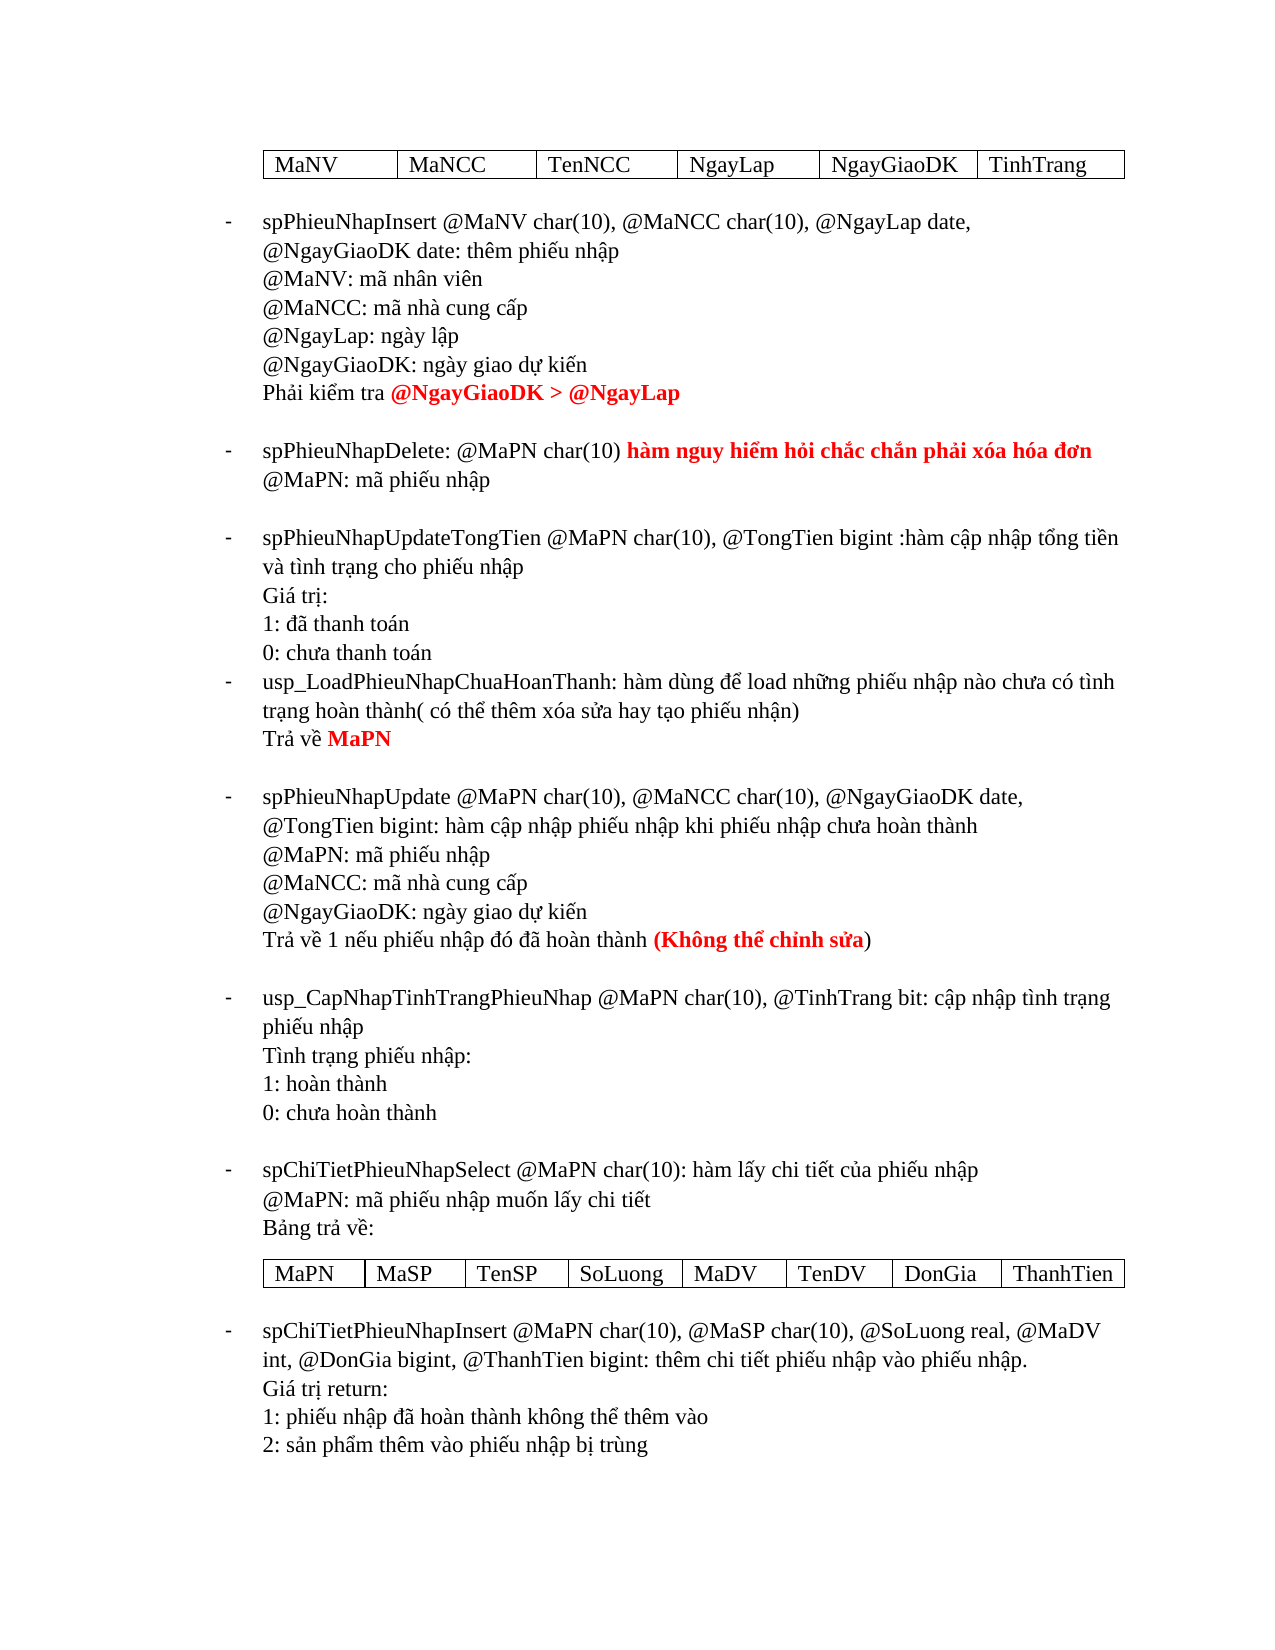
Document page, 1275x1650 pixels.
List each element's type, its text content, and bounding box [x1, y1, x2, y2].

list @MaNCC: mã nhà cung cấp [262, 869, 1125, 896]
table_header TenSP [466, 1260, 568, 1287]
list 1: phiếu nhập đã hoàn thành không thể thêm vào [262, 1403, 1125, 1429]
list spPhieuNhapInsert @MaNV char(10), @MaNCC char(10), @NgayLap date, @NgayGiaoDK date: thêm phiếu nhập [225, 207, 1125, 263]
list Giá trị: [262, 582, 1125, 608]
list spChiTietPhieuNhapSelect @MaPN char(10): hàm lấy chi tiết của phiếu nhập [225, 1155, 1125, 1183]
list Giá trị return: [262, 1374, 1125, 1401]
list @MaPN: mã phiếu nhập [262, 466, 1125, 493]
table_header MaDV [683, 1260, 786, 1287]
list spPhieuNhapUpdate @MaPN char(10), @MaNCC char(10), @NgayGiaoDK date, @TongTien bigint: hàm cập nhập phiếu nhập khi phiếu nhập chưa hoàn thành [225, 782, 1125, 839]
list @MaPN: mã phiếu nhập [262, 841, 1125, 867]
list Phải kiểm tra @NgayGiaoDK > @NgayLap [262, 379, 1125, 406]
list Trả về 1 nếu phiếu nhập đó đã hoàn thành (Không thể chỉnh sửa) [262, 926, 1125, 953]
table_header NgayGiaoDK [820, 151, 977, 177]
table_header NgayLap [678, 151, 819, 177]
list usp_LoadPhieuNhapChuaHoanThanh: hàm dùng để load những phiếu nhập nào chưa có tình trạng hoàn thành( có thể thêm xóa sửa hay tạo phiếu nhận) [225, 667, 1125, 723]
list spPhieuNhapUpdateTongTien @MaPN char(10), @TongTien bigint :hàm cập nhập tổng tiền và tình trạng cho phiếu nhập [225, 523, 1125, 579]
list @NgayGiaoDK: ngày giao dự kiến [262, 898, 1125, 924]
list 0: chưa hoàn thành [262, 1098, 1125, 1125]
list 0: chưa thanh toán [262, 638, 1125, 665]
table_header MaSP [366, 1260, 465, 1287]
table_header DonGia [893, 1260, 1001, 1287]
list @MaNV: mã nhân viên [262, 265, 1125, 292]
table_header TinhTrang [978, 151, 1124, 177]
table_header TenNCC [537, 151, 677, 177]
table_header MaNV [264, 151, 397, 177]
table_header TenDV [787, 1260, 892, 1287]
list 1: hoàn thành [262, 1070, 1125, 1096]
list @NgayGiaoDK: ngày giao dự kiến [262, 351, 1125, 377]
list spChiTietPhieuNhapInsert @MaPN char(10), @MaSP char(10), @SoLuong real, @MaDV int, @DonGia bigint, @ThanhTien bigint: thêm chi tiết phiếu nhập vào phiếu nhập. [225, 1316, 1125, 1372]
table_header ThanhTien [1002, 1260, 1124, 1287]
list usp_CapNhapTinhTrangPhieuNhap @MaPN char(10), @TinhTrang bit: cập nhập tình trạng phiếu nhập [225, 983, 1125, 1039]
list Tình trạng phiếu nhập: [262, 1042, 1125, 1068]
list spPhieuNhapDelete: @MaPN char(10) hàm nguy hiểm hỏi chắc chắn phải xóa hóa đơn [225, 436, 1125, 464]
list Trả về MaPN [262, 726, 1125, 752]
list @NgayLap: ngày lập [262, 322, 1125, 349]
list @MaNCC: mã nhà cung cấp [262, 294, 1125, 320]
table_header MaPN [264, 1260, 364, 1287]
table_header SoLuong [569, 1260, 682, 1287]
list 2: sản phẩm thêm vào phiếu nhập bị trùng [262, 1431, 1125, 1458]
list Bảng trả về: [262, 1214, 1125, 1240]
list @MaPN: mã phiếu nhập muốn lấy chi tiết [262, 1186, 1125, 1212]
list 1: đã thanh toán [262, 610, 1125, 636]
table_header MaNCC [398, 151, 536, 177]
